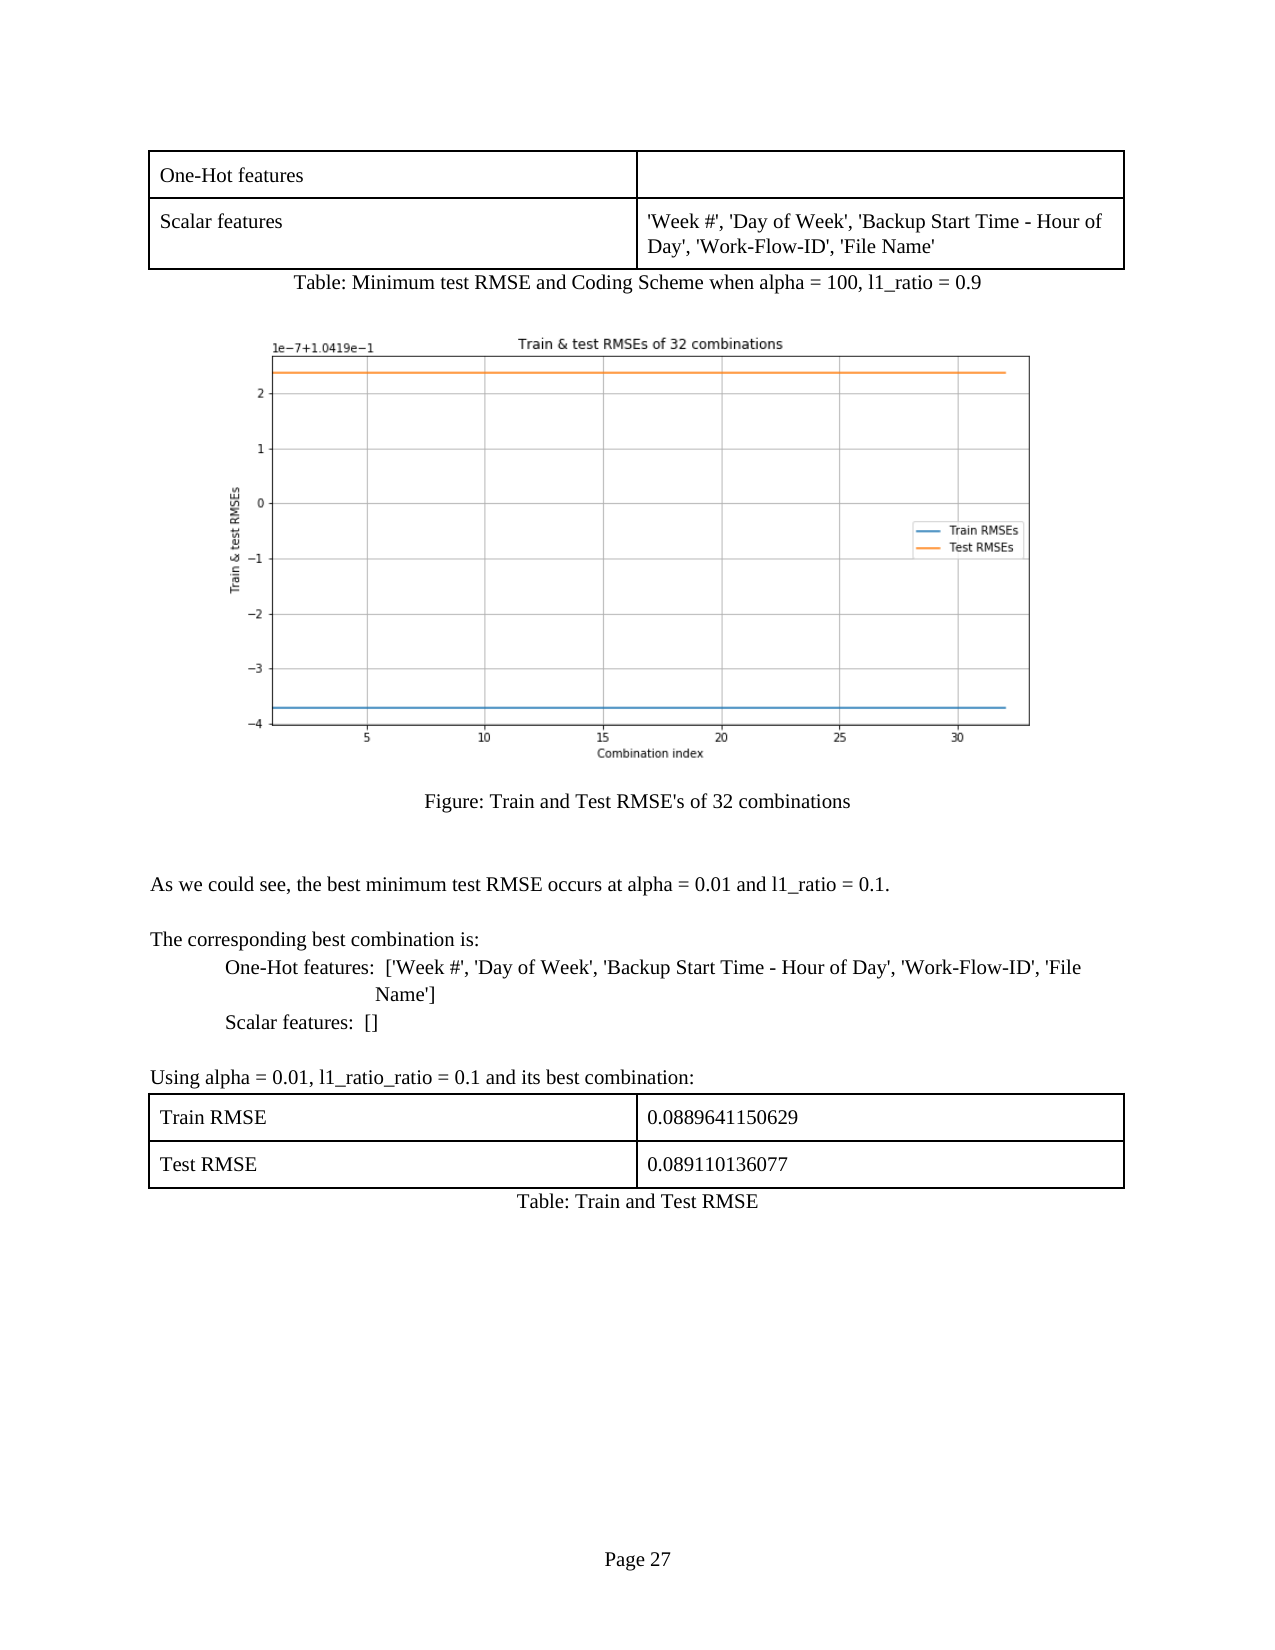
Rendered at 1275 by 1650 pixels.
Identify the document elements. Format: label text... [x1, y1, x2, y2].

table_cell 'Week #', 'Day of Week', 'Backup Start Time - Hour of Day', 'Work-Flow-ID', 'File Name' [638, 199, 1123, 268]
table_header 0.0889641150629 [638, 1095, 1123, 1140]
text The corresponding best combination is: [150, 927, 1125, 951]
text As we could see, the best minimum test RMSE occurs at alpha = 0.01 and l1_ratio = 0.1. [150, 872, 1125, 896]
text Table: Minimum test RMSE and Coding Scheme when alpha = 100, l1_ratio = 0.9 [150, 270, 1125, 294]
table_cell Test RMSE [150, 1142, 636, 1187]
table_cell [638, 152, 1123, 197]
table_cell 0.089110136077 [638, 1142, 1123, 1187]
text Name'] [300, 982, 1125, 1006]
table_header Train RMSE [150, 1095, 636, 1140]
table_cell Scalar features [150, 199, 636, 268]
text Figure: Train and Test RMSE's of 32 combinations [150, 789, 1125, 813]
text Using alpha = 0.01, l1_ratio_ratio = 0.1 and its best combination: [150, 1065, 1125, 1089]
picture [150, 297, 1125, 786]
text One-Hot features: ['Week #', 'Day of Week', 'Backup Start Time - Hour of Day', 'Work-Flow-ID', 'File [150, 955, 1125, 979]
text Scalar features: [] [150, 1010, 1125, 1034]
text Table: Train and Test RMSE [150, 1189, 1125, 1213]
table_cell One-Hot features [150, 152, 636, 197]
